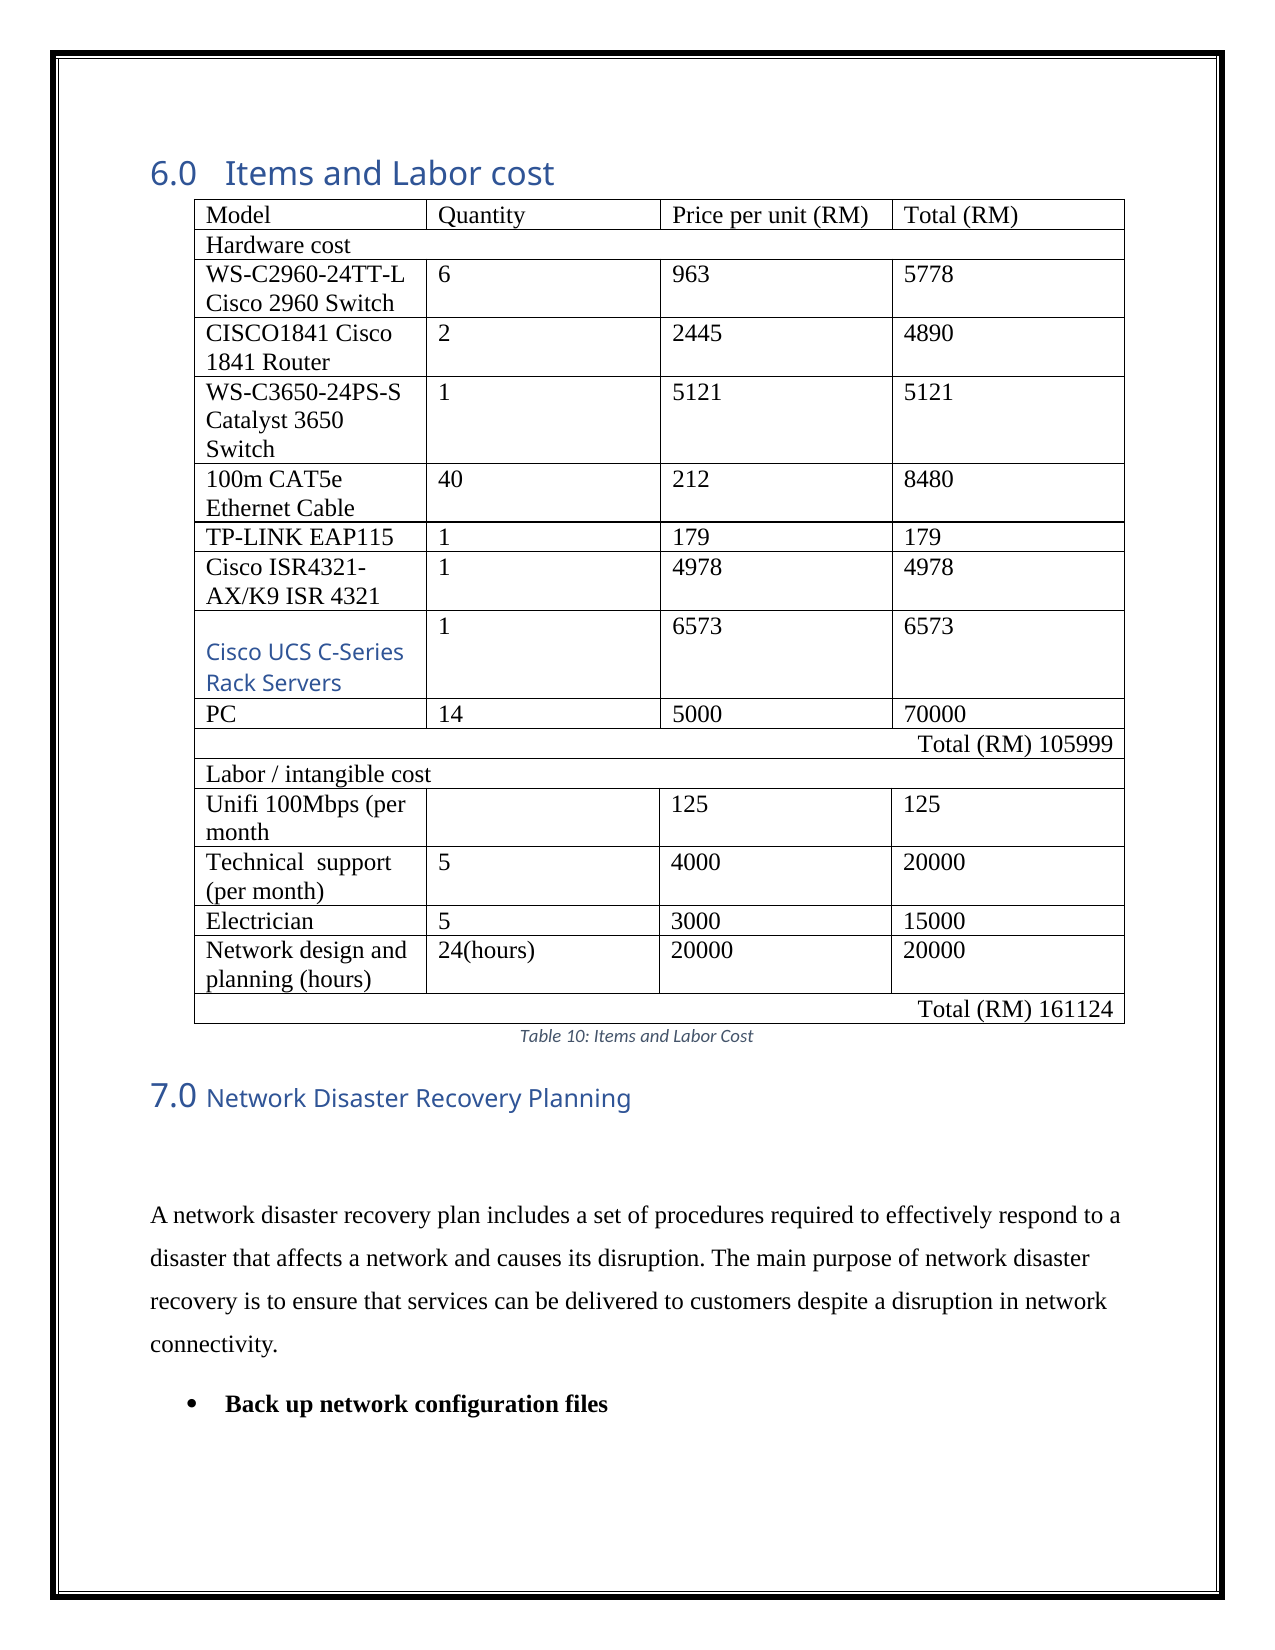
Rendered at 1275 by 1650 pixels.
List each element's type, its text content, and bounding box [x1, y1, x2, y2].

table_cell TP-LINK EAP115 [195, 523, 426, 551]
table_cell 4000 [660, 847, 891, 905]
text Table 10: Items and Labor Cost [150, 1024, 1125, 1047]
table_header Model [195, 200, 426, 229]
table_cell Hardware cost [195, 230, 1124, 258]
table_cell Technical support (per month) [195, 847, 426, 905]
table_cell 24(hours) [427, 936, 659, 993]
text A network disaster recovery plan includes a set of procedures required to effectively respond to a disaster that affects a network and causes its disruption. The main purpose of network disaster recovery is to ensure that services can be delivered to customers despite a disruption in network connectivity. [150, 1200, 1125, 1358]
table_cell 5121 [661, 377, 892, 463]
table_cell 6573 [893, 611, 1124, 698]
table_cell Cisco ISR4321-AX/K9 ISR 4321 [195, 552, 426, 610]
table_cell 40 [427, 464, 660, 521]
table_cell WS-C2960-24TT-L Cisco 2960 Switch [195, 260, 426, 317]
table_cell 5121 [893, 377, 1124, 463]
table_cell 963 [661, 260, 892, 317]
table_cell 125 [660, 789, 891, 846]
table_cell 14 [427, 699, 660, 728]
table_cell 20000 [660, 936, 891, 993]
table_cell PC [195, 699, 426, 728]
table_header Price per unit (RM) [661, 200, 892, 229]
table_cell 125 [892, 789, 1124, 846]
table_cell Total (RM) 161124 [195, 994, 1124, 1023]
table_cell WS-C3650-24PS-S Catalyst 3650 Switch [195, 377, 426, 463]
table_cell 5 [427, 906, 659, 934]
table_cell 212 [661, 464, 892, 521]
table_cell 2 [427, 318, 660, 376]
table_cell 1 [427, 377, 660, 463]
table_cell 6573 [661, 611, 892, 698]
table_cell 1 [427, 611, 660, 698]
table_cell 20000 [892, 936, 1124, 993]
table_cell 4978 [661, 552, 892, 610]
table_cell Unifi 100Mbps (per month [195, 789, 426, 846]
subtitle 7.0 Network Disaster Recovery Planning [150, 1072, 1125, 1117]
table_header Quantity [427, 200, 660, 229]
table_cell 20000 [892, 847, 1124, 905]
table_cell 3000 [660, 906, 891, 934]
table_cell 70000 [893, 699, 1124, 728]
table_cell [427, 789, 659, 846]
table_cell 15000 [892, 906, 1124, 934]
table_cell 2445 [661, 318, 892, 376]
table_cell 179 [661, 523, 892, 551]
table_cell 4978 [893, 552, 1124, 610]
table_cell CISCO1841 Cisco 1841 Router [195, 318, 426, 376]
table_cell 5 [427, 847, 659, 905]
table_cell Electrician [195, 906, 426, 934]
table_cell 1 [427, 523, 660, 551]
table_cell 5000 [661, 699, 892, 728]
subtitle Items and Labor cost [150, 150, 1125, 195]
table_cell 4890 [893, 318, 1124, 376]
table_cell 179 [893, 523, 1124, 551]
table_cell Total (RM) 105999 [195, 729, 1124, 758]
list Back up network configuration files [187, 1389, 1125, 1418]
table_cell 6 [427, 260, 660, 317]
table_cell 5778 [893, 260, 1124, 317]
table_cell 100m CAT5e Ethernet Cable [195, 464, 426, 521]
table_cell 8480 [893, 464, 1124, 521]
table_header Total (RM) [893, 200, 1124, 229]
table_cell 1 [427, 552, 660, 610]
table_cell Cisco UCS C-Series Rack Servers [195, 611, 426, 698]
table_cell Network design and planning (hours) [195, 936, 426, 993]
table_cell Labor / intangible cost [195, 759, 1124, 788]
